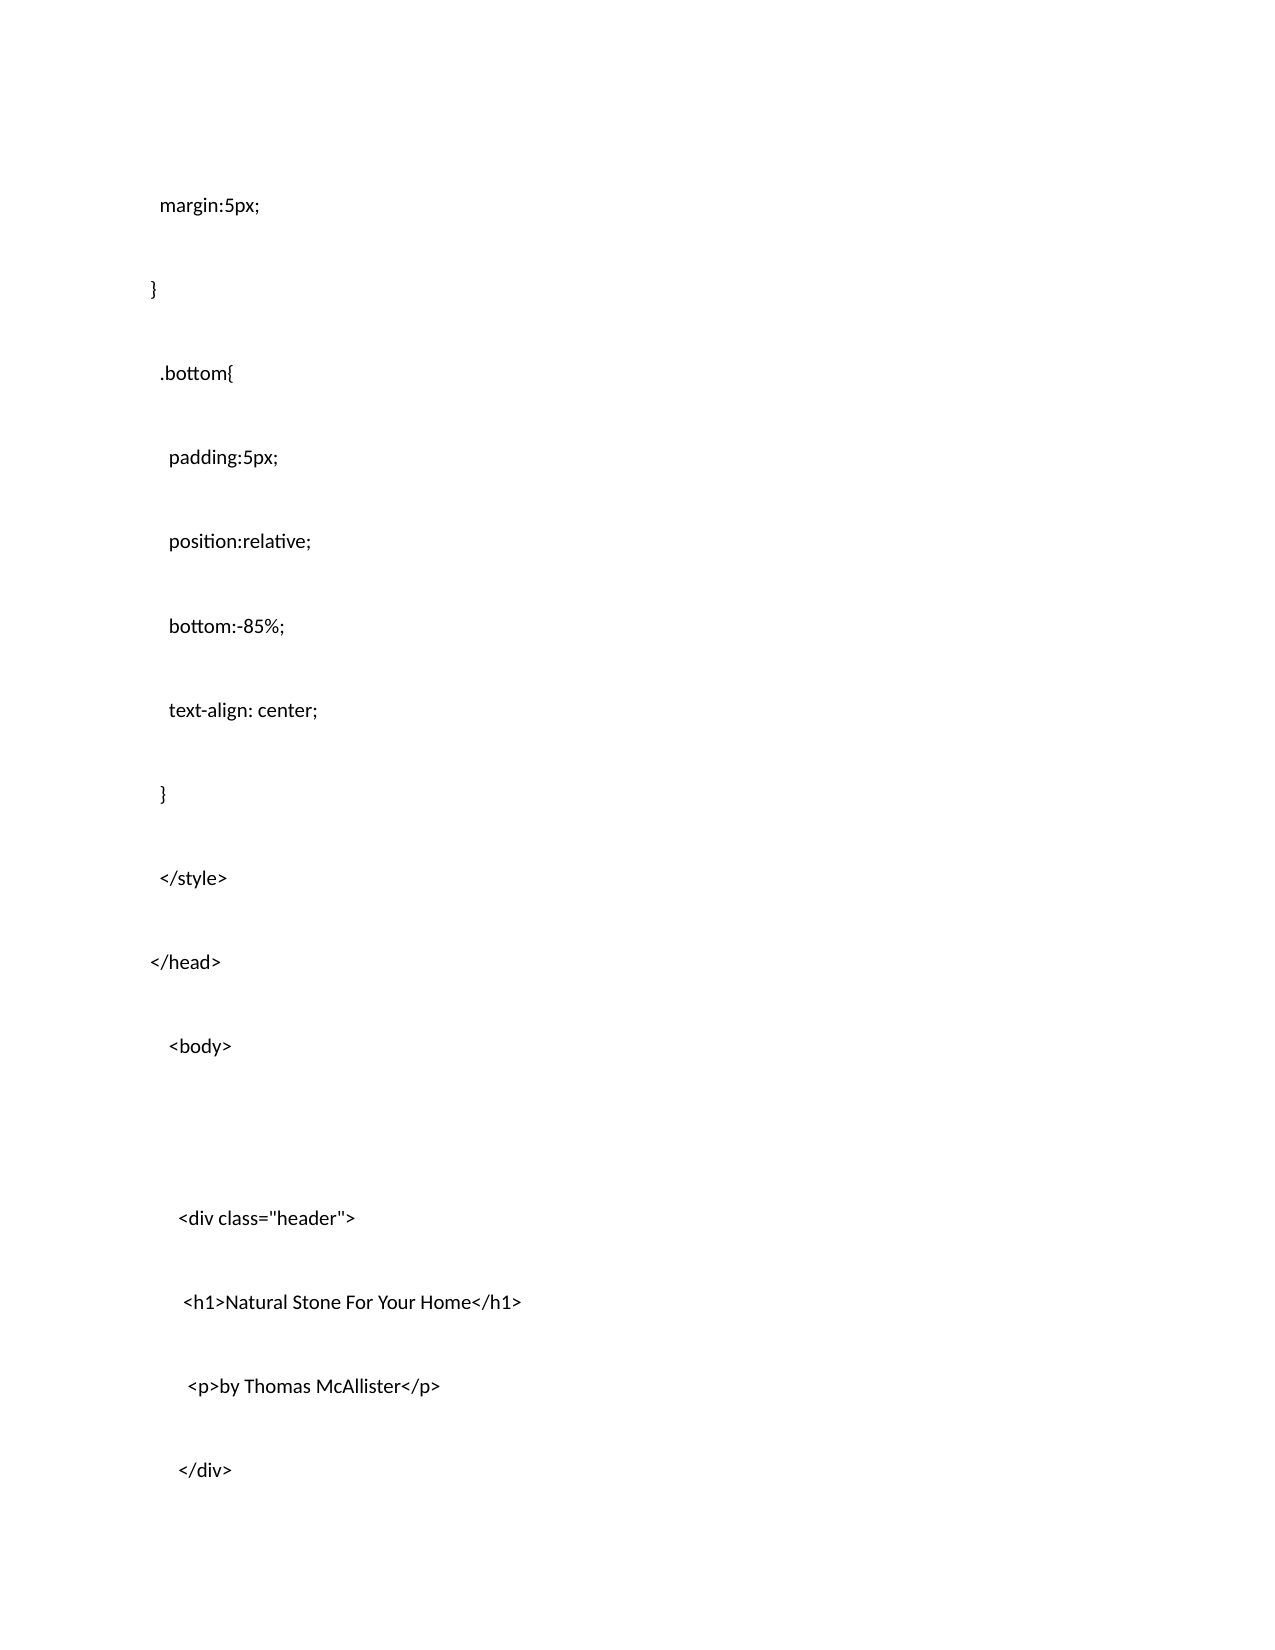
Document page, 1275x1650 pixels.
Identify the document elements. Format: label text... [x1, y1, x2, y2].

text padding:5px; [150, 444, 1125, 470]
text text-align: center; [150, 697, 1125, 722]
text </style> [150, 865, 1125, 891]
text <div class="header"> [150, 1205, 1125, 1230]
text } [150, 781, 1125, 807]
text </div> [150, 1457, 1125, 1483]
text <h1>Natural Stone For Your Home</h1> [150, 1289, 1125, 1314]
text position:relative; [150, 529, 1125, 554]
text bottom:-85%; [150, 613, 1125, 638]
text </head> [150, 949, 1125, 975]
text <p>by Thomas McAllister</p> [150, 1373, 1125, 1398]
text } [150, 276, 1125, 302]
text margin:5px; [150, 192, 1125, 217]
text <body> [150, 1034, 1125, 1059]
text .bottom{ [150, 360, 1125, 386]
